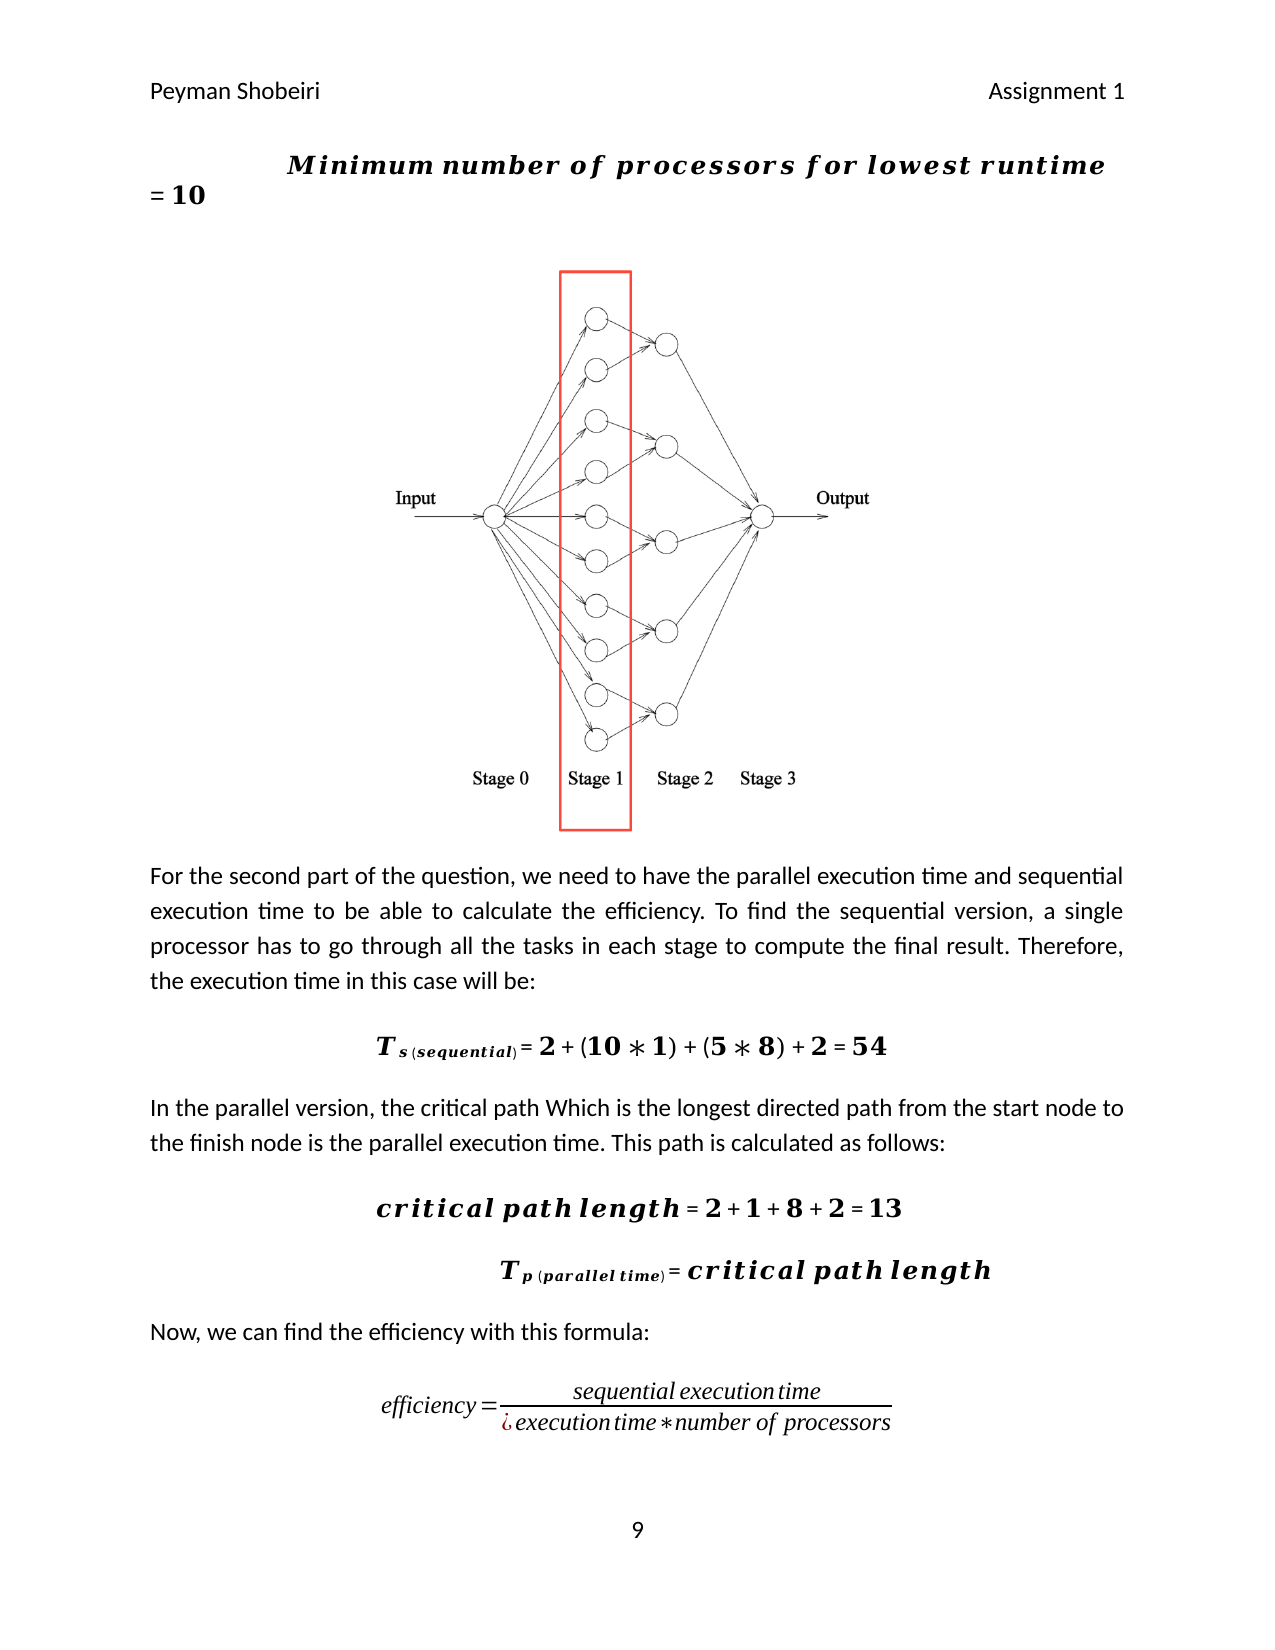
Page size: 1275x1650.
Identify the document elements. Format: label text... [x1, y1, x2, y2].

text 𝑴𝒊𝒏𝒊𝒎𝒖𝒎 𝒏𝒖𝒎𝒃𝒆𝒓 𝒐𝒇 𝒑𝒓𝒐𝒄𝒆𝒔𝒔𝒐𝒓𝒔 𝒇𝒐𝒓 𝒍𝒐𝒘𝒆𝒔𝒕 𝒓𝒖𝒏𝒕𝒊𝒎𝒆 = 𝟏𝟎 [150, 150, 1125, 210]
text In the parallel version, the critical path Which is the longest directed path from the start node to the finish node is the parallel execution time. This path is calculated as follows: [150, 1092, 1125, 1158]
text 𝑻𝒔 (𝒔𝒆𝒒𝒖𝒆𝒏𝒕𝒊𝒂𝒍) = 𝟐 + (𝟏𝟎 ∗ 𝟏) + (𝟓 ∗ 𝟖) + 𝟐 = 𝟓𝟒 [300, 1031, 1125, 1062]
text 𝒄𝒓𝒊𝒕𝒊𝒄𝒂𝒍 𝒑𝒂𝒕𝒉 𝒍𝒆𝒏𝒈𝒕𝒉 = 𝟐 + 𝟏 + 𝟖 + 𝟐 = 𝟏𝟑 [300, 1193, 1125, 1224]
picture [349, 238, 926, 861]
text 𝑻𝒑 (𝒑𝒂𝒓𝒂𝒍𝒍𝒆𝒍 𝒕𝒊𝒎𝒆) = 𝒄𝒓𝒊𝒕𝒊𝒄𝒂𝒍 𝒑𝒂𝒕𝒉 𝒍𝒆𝒏𝒈𝒕𝒉 [150, 1254, 1125, 1286]
text For the second part of the question, we need to have the parallel execution time and sequential execution time to be able to calculate the efficiency. To find the sequential version, a single processor has to go through all the tasks in each stage to compute the final result. Therefore, the execution time in this case will be: [150, 860, 1125, 996]
text Now, we can find the efficiency with this formula: [150, 1316, 1125, 1347]
